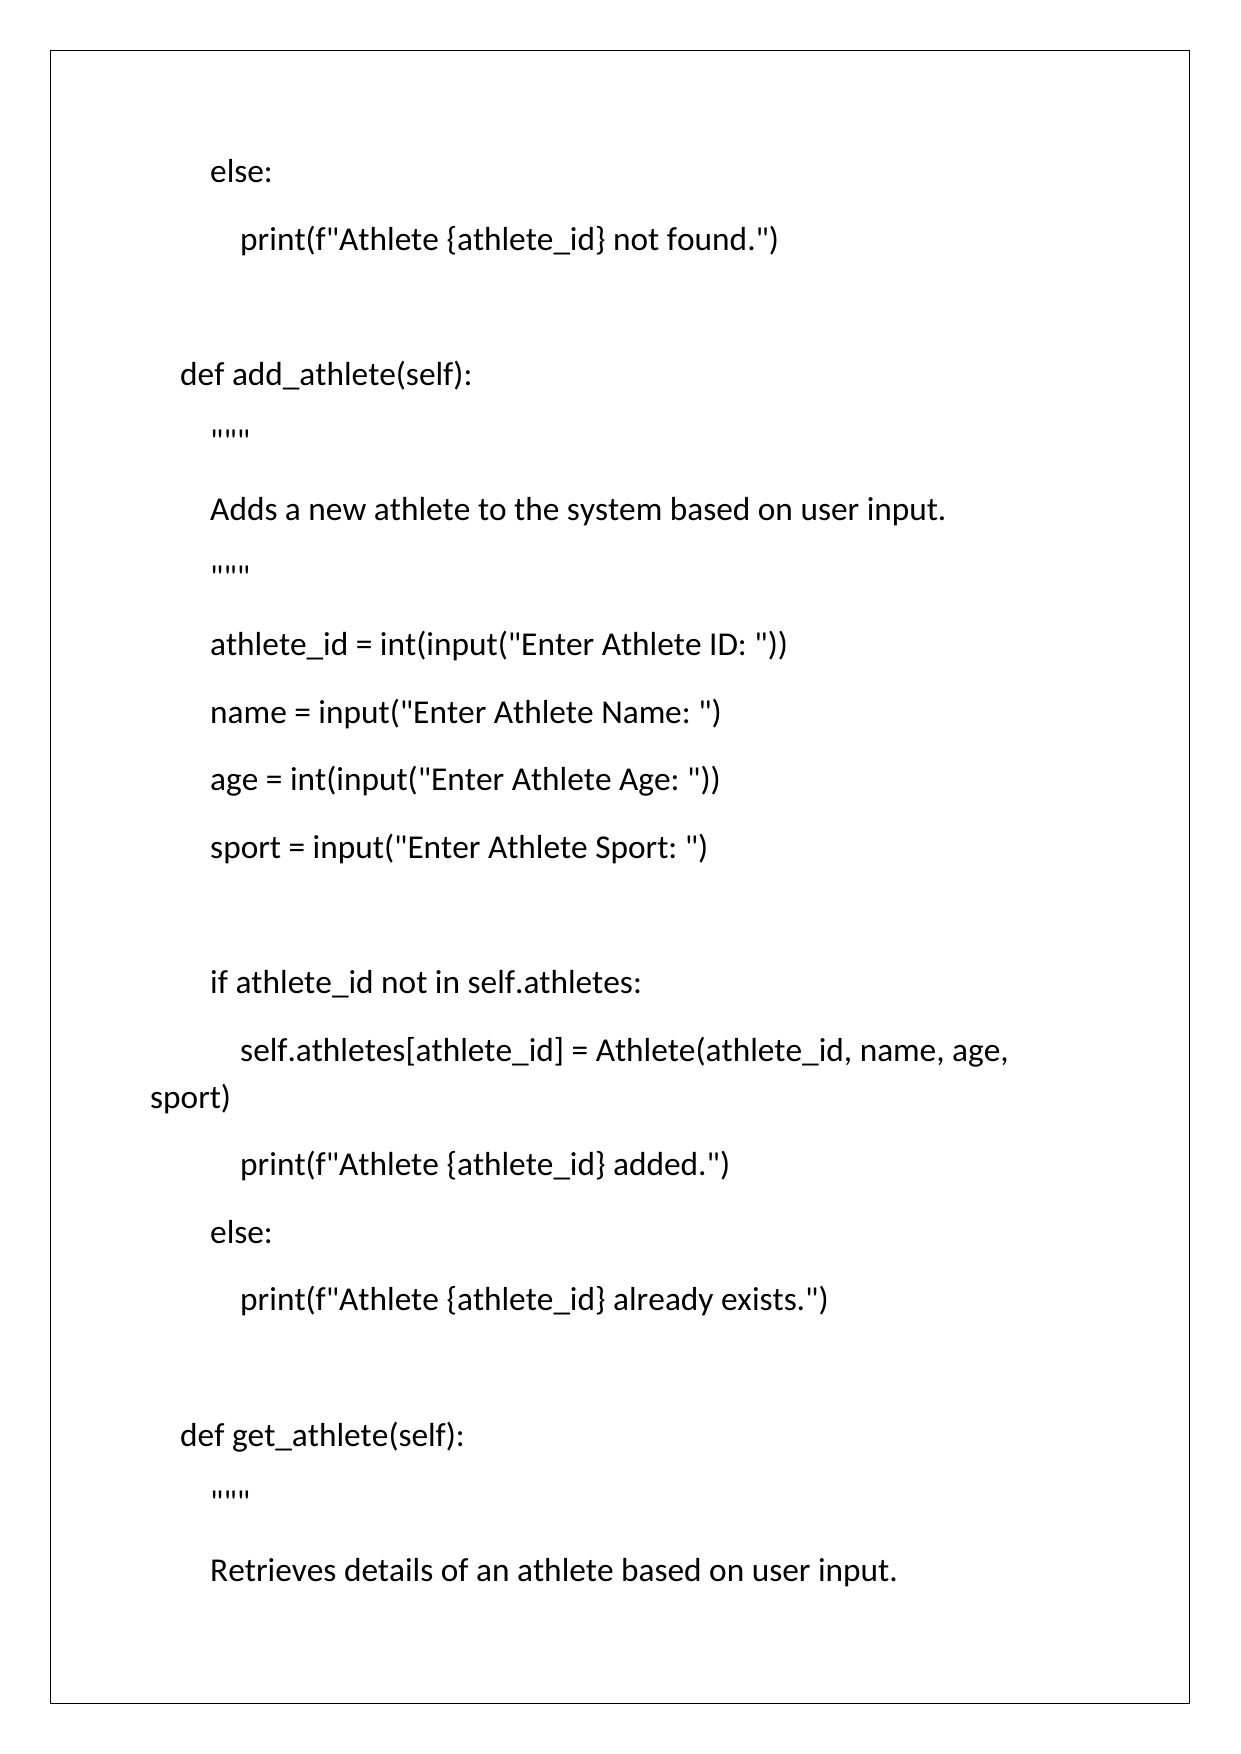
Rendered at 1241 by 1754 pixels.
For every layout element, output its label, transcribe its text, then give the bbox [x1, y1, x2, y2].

text print(f"Athlete {athlete_id} already exists.") [150, 1278, 1090, 1319]
text Retrieves details of an athlete based on user input. [150, 1549, 1090, 1589]
text name = input("Enter Athlete Name: ") [150, 691, 1090, 732]
text """ [150, 420, 1090, 461]
text athlete_id = int(input("Enter Athlete ID: ")) [150, 623, 1090, 664]
text self.athletes[athlete_id] = Athlete(athlete_id, name, age, sport) [150, 1029, 1090, 1116]
text else: [150, 1211, 1090, 1252]
text age = int(input("Enter Athlete Age: ")) [150, 758, 1090, 799]
text print(f"Athlete {athlete_id} not found.") [150, 218, 1090, 258]
text if athlete_id not in self.athletes: [150, 961, 1090, 1002]
text sport = input("Enter Athlete Sport: ") [150, 826, 1090, 867]
text """ [150, 1481, 1090, 1522]
text def get_athlete(self): [150, 1414, 1090, 1454]
text Adds a new athlete to the system based on user input. [150, 488, 1090, 529]
text """ [150, 556, 1090, 596]
text print(f"Athlete {athlete_id} added.") [150, 1143, 1090, 1184]
text else: [150, 150, 1090, 191]
text def add_athlete(self): [150, 353, 1090, 393]
